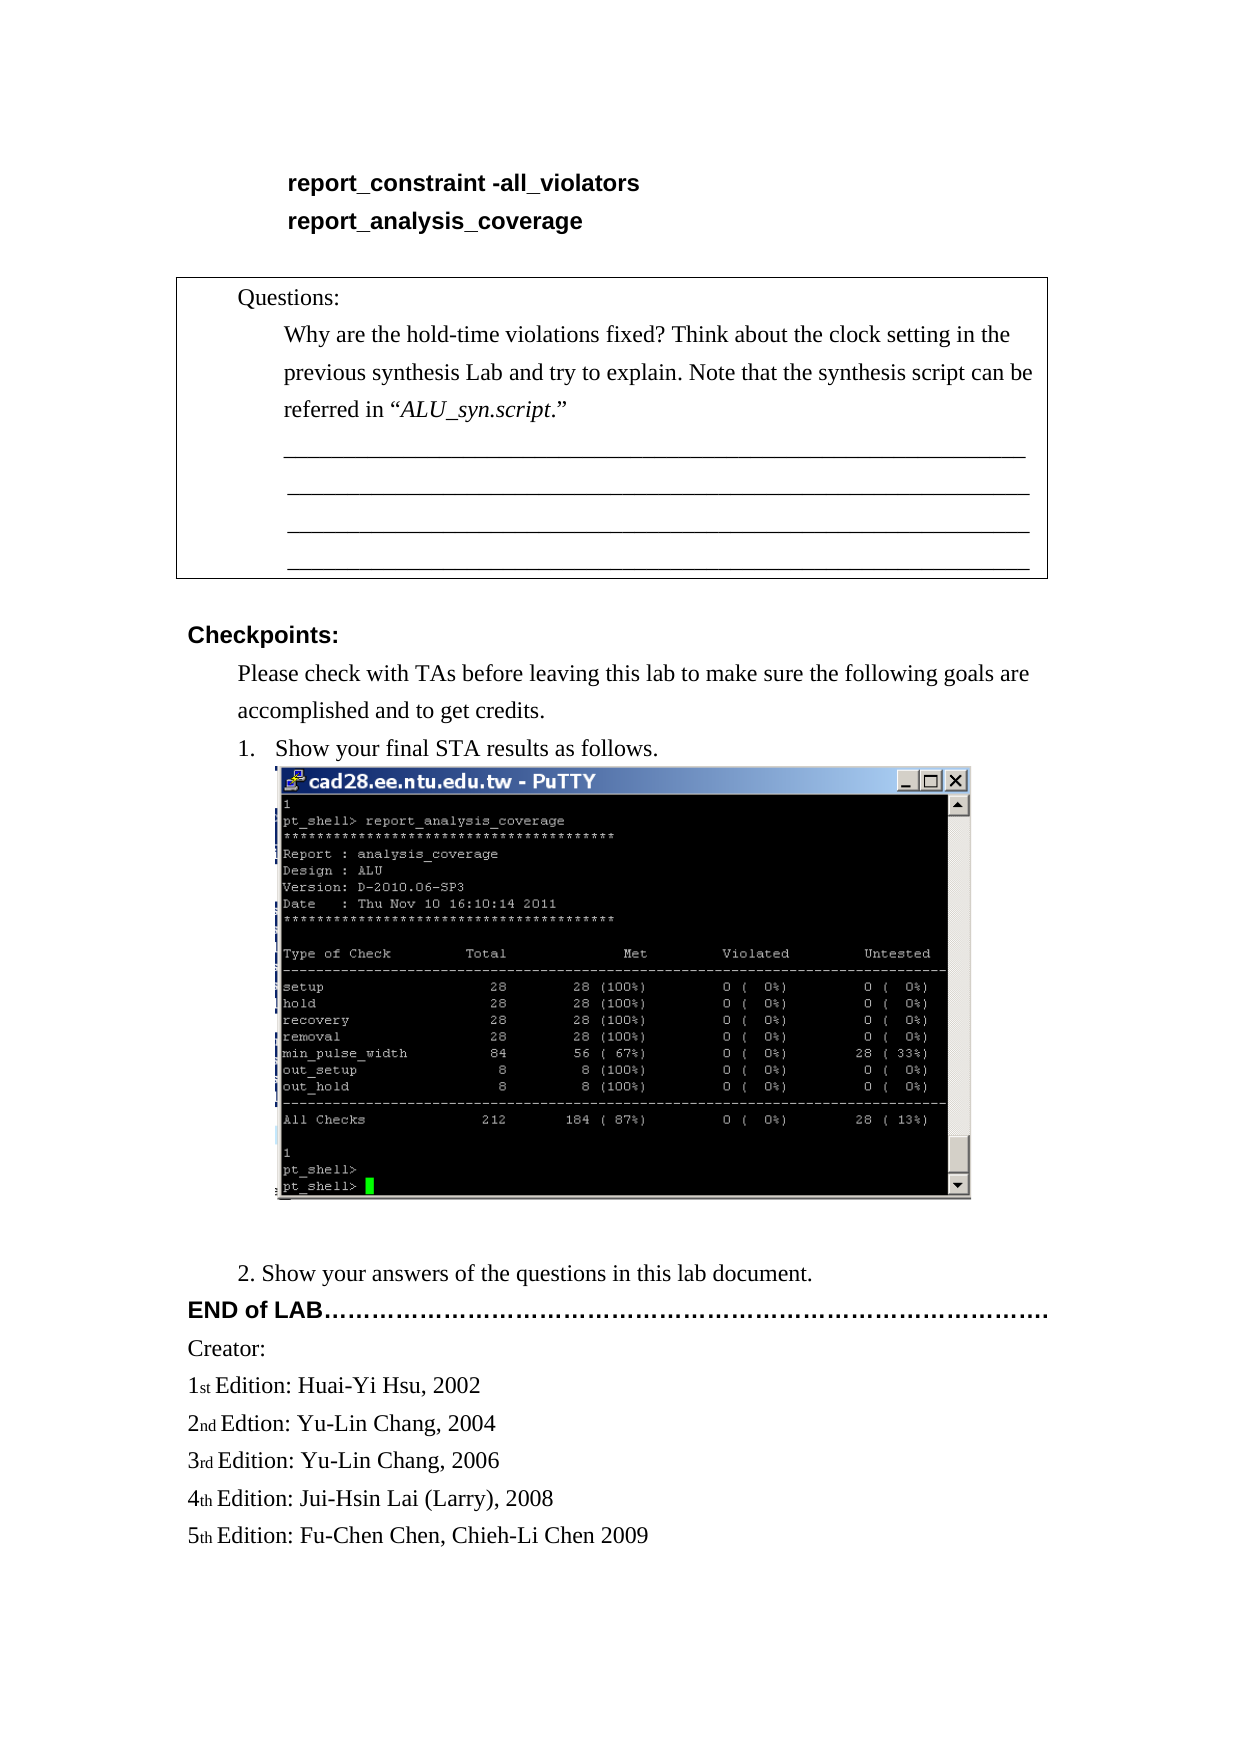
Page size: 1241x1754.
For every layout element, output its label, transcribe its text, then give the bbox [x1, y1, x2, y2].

text report_analysis_coverage [237, 202, 1053, 239]
text Checkpoints: [187, 617, 1053, 654]
table_header Questions: Why are the hold-time violations fixed? Think about the clock setting in the previous synthesis Lab and try to explain. Note that the synthesis script can be referred in “ALU_syn.script.” ______________________________________________________________ ______________________________________________________________ ______________________________________________________________ ______________________________________________________________ [177, 278, 1047, 578]
text 2nd Edtion: Yu-Lin Chang, 2004 [187, 1404, 1053, 1442]
picture [275, 766, 972, 1200]
text report_constraint -all_violators [237, 164, 1053, 202]
text 2. Show your answers of the questions in this lab document. [187, 1254, 1053, 1292]
text 4th Edition: Jui-Hsin Lai (Larry), 2008 [187, 1479, 1053, 1517]
text 5th Edition: Fu-Chen Chen, Chieh-Li Chen 2009 [187, 1517, 1053, 1554]
text Creator: [187, 1329, 1053, 1367]
text END of LAB………………………………………………………………………………. [187, 1292, 1053, 1329]
text 3rd Edition: Yu-Lin Chang, 2006 [187, 1442, 1053, 1479]
text Please check with TAs before leaving this lab to make sure the following goals are accomplished and to get credits. [237, 654, 1053, 729]
text 1st Edition: Huai-Yi Hsu, 2002 [187, 1367, 1053, 1404]
list Show your final STA results as follows. [237, 729, 1053, 767]
